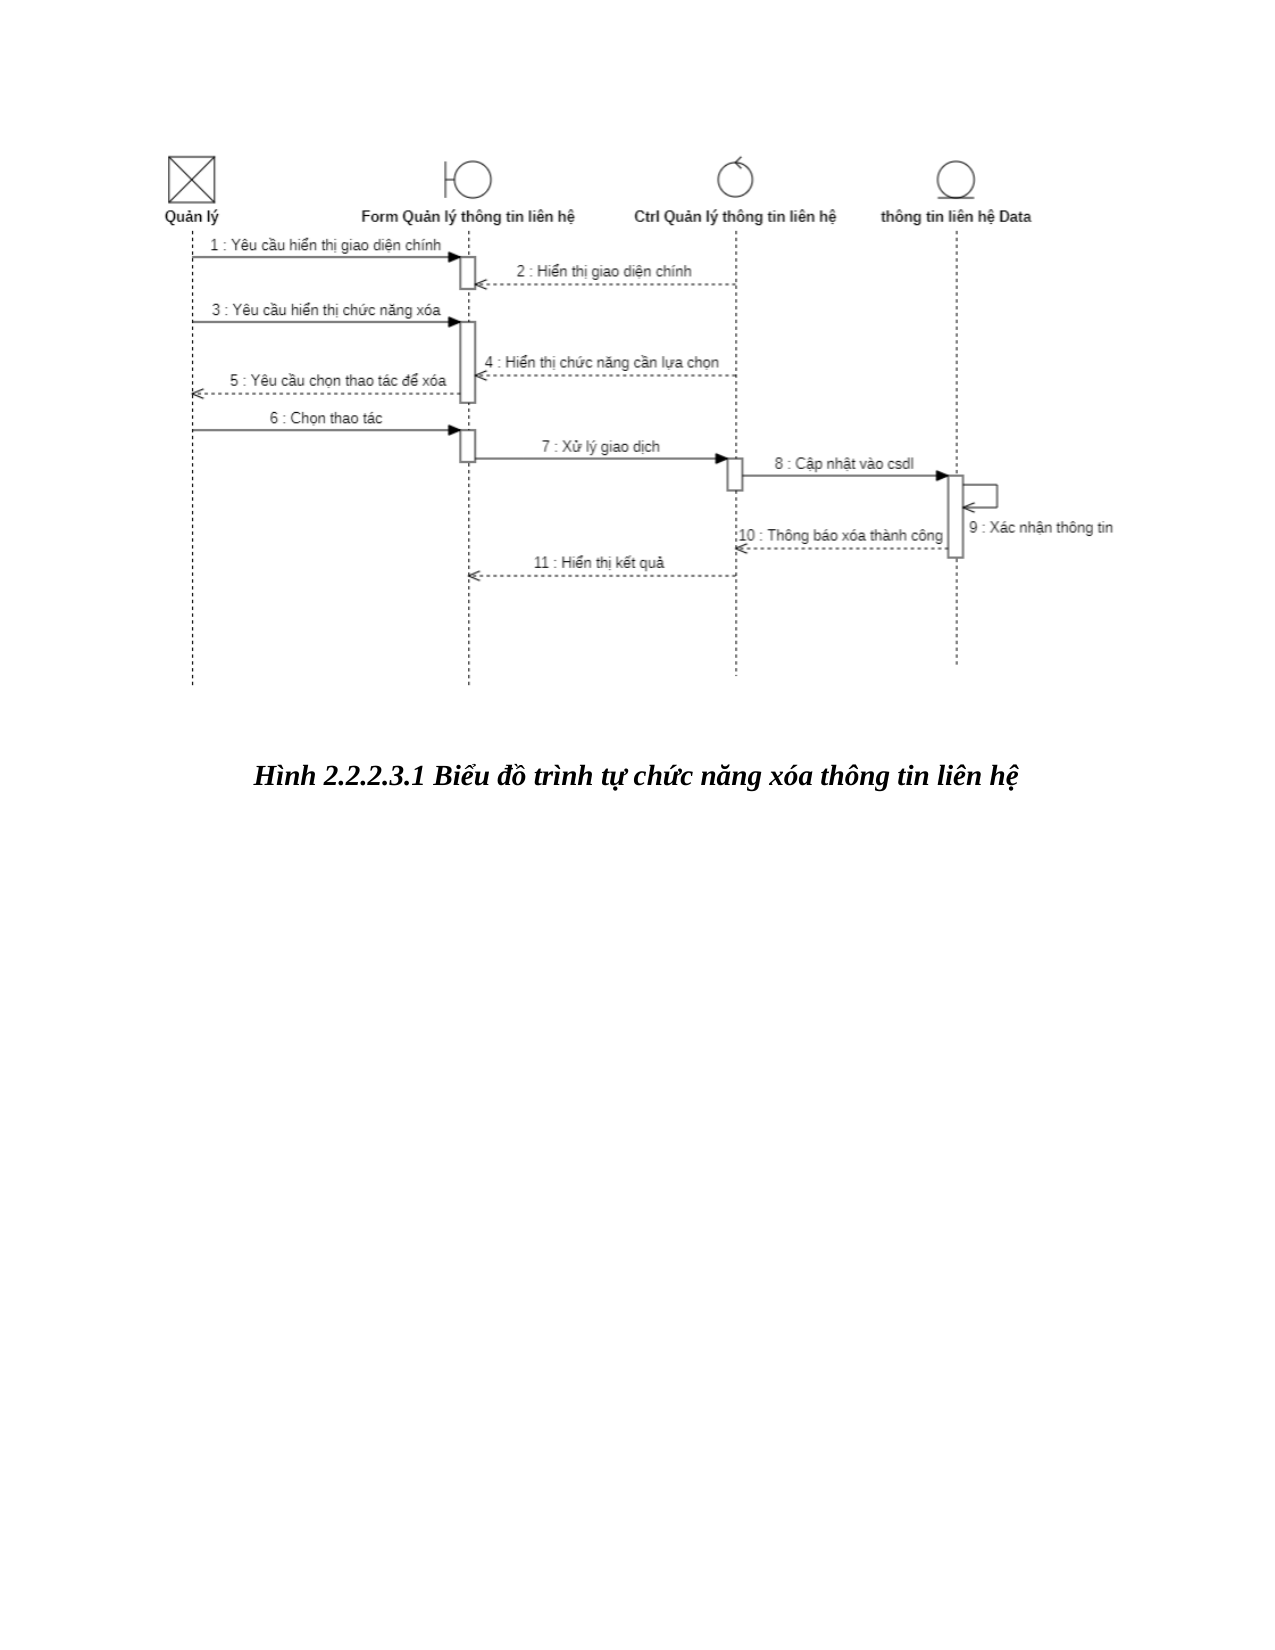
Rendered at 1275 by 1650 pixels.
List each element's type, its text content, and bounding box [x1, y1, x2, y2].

picture [150, 150, 1125, 741]
text Hình 2.2.2.3.1 Biểu đồ trình tự chức năng xóa thông tin liên hệ [150, 758, 1125, 791]
